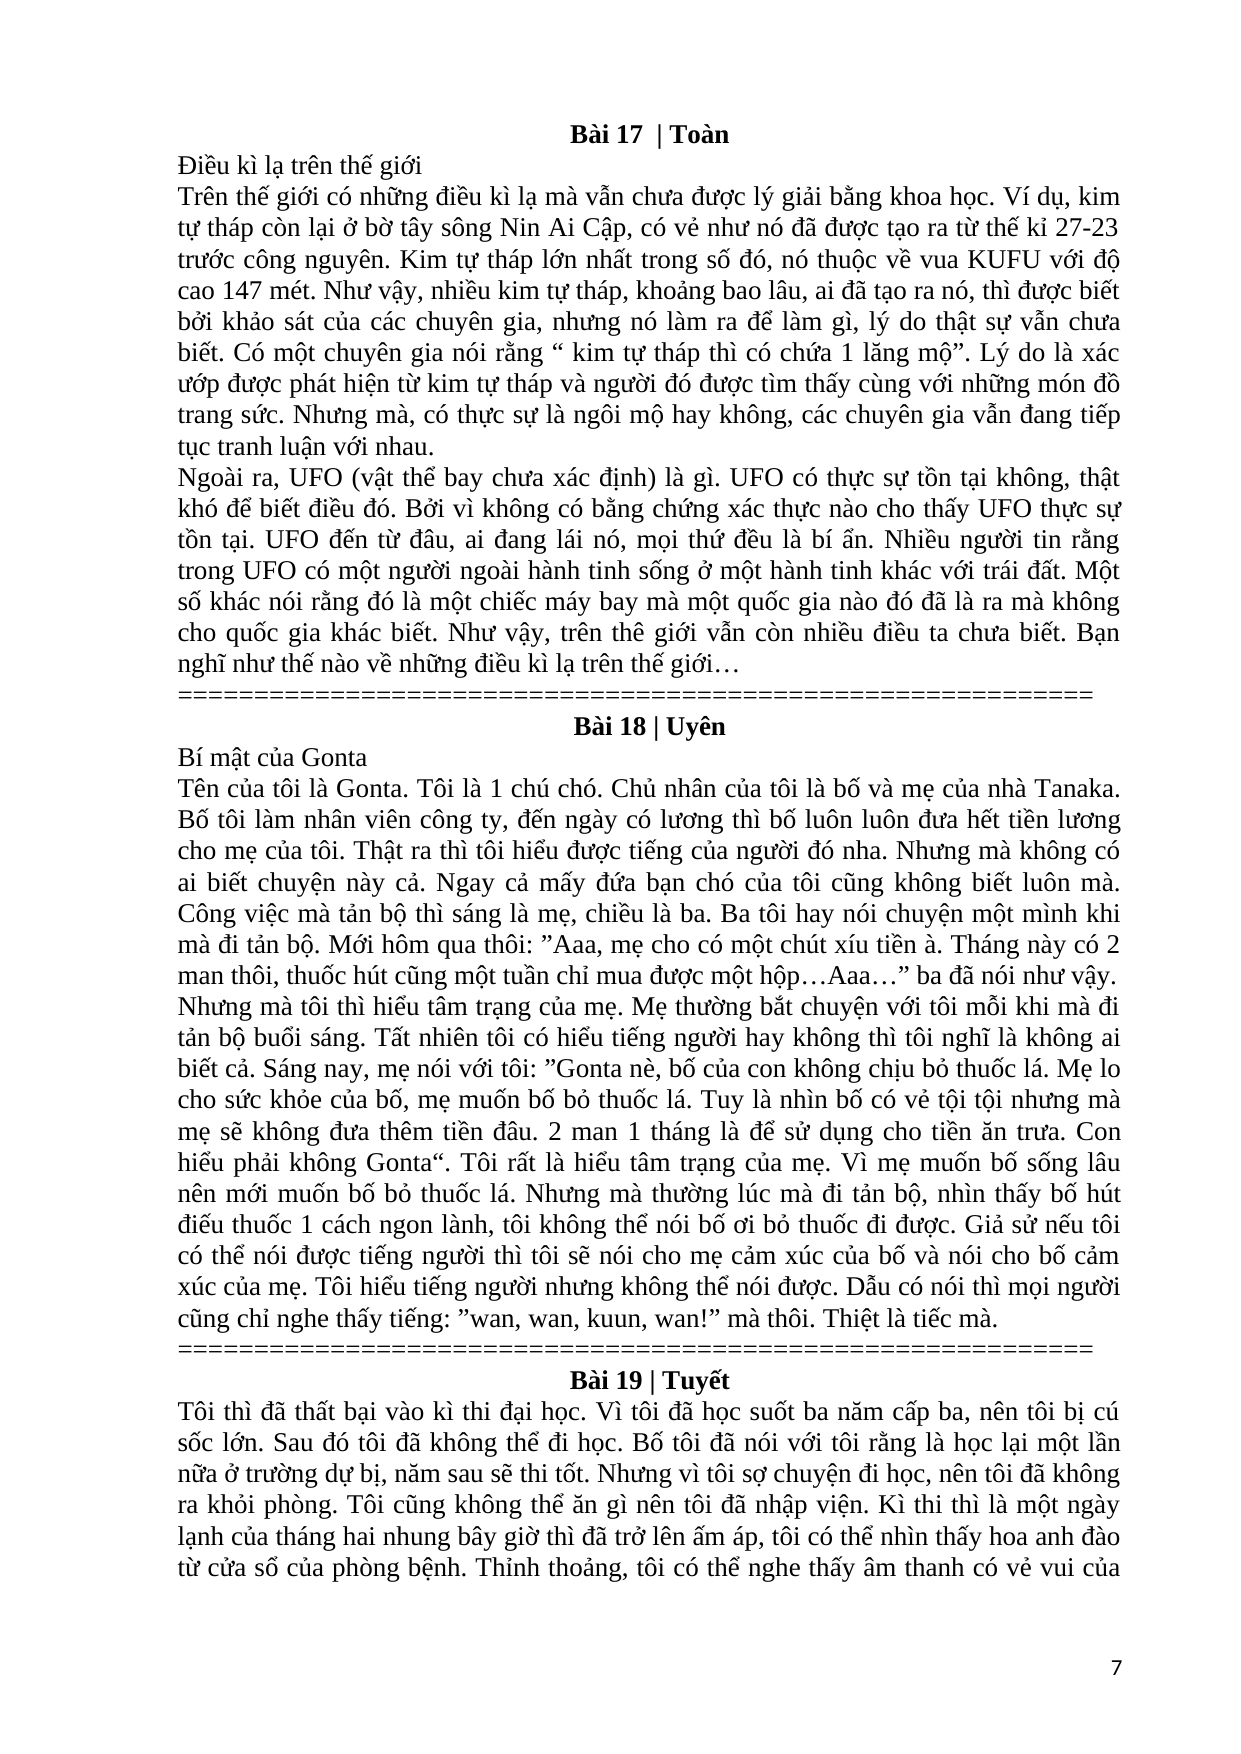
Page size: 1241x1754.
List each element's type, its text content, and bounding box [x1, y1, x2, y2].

text Nhưng mà tôi thì hiểu tâm trạng của mẹ. Mẹ thường bắt chuyện với tôi mỗi khi mà đi tản bộ buổi sáng. Tất nhiên tôi có hiểu tiếng người hay không thì tôi nghĩ là không ai biết cả. Sáng nay, mẹ nói với tôi: ”Gonta nè, bố của con không chịu bỏ thuốc lá. Mẹ lo cho sức khỏe của bố, mẹ muốn bố bỏ thuốc lá. Tuy là nhìn bố có vẻ tội tội nhưng mà mẹ sẽ không đưa thêm tiền đâu. 2 man 1 tháng là để sử dụng cho tiền ăn trưa. Con hiểu phải không Gonta“. Tôi rất là hiểu tâm trạng của mẹ. Vì mẹ muốn bố sống lâu nên mới muốn bố bỏ thuốc lá. Nhưng mà thường lúc mà đi tản bộ, nhìn thấy bố hút điếu thuốc 1 cách ngon lành, tôi không thể nói bố ơi bỏ thuốc đi được. Giả sử nếu tôi có thể nói được tiếng người thì tôi sẽ nói cho mẹ cảm xúc của bố và nói cho bố cảm xúc của mẹ. Tôi hiểu tiếng người nhưng không thể nói được. Dẫu có nói thì mọi người cũng chỉ nghe thấy tiếng: ”wan, wan, kuun, wan!” mà thôi. Thiệt là tiếc mà. [177, 990, 1122, 1333]
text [177, 1395, 1122, 1582]
text Bài 17 | Toàn [177, 118, 1122, 149]
text Bí mật của Gonta [177, 741, 1122, 772]
text Bài 18 | Uyên [177, 710, 1122, 741]
text ============================================================ [177, 679, 1122, 710]
text Trên thế giới có những điều kì lạ mà vẫn chưa được lý giải bằng khoa học. Ví dụ, kim tự tháp còn lại ở bờ tây sông Nin Ai Cập, có vẻ như nó đã được tạo ra từ thế kỉ 27-23 trước công nguyên. Kim tự tháp lớn nhất trong số đó, nó thuộc về vua KUFU với độ cao 147 mét. Như vậy, nhiều kim tự tháp, khoảng bao lâu, ai đã tạo ra nó, thì được biết bởi khảo sát của các chuyên gia, nhưng nó làm ra để làm gì, lý do thật sự vẫn chưa biết. Có một chuyên gia nói rằng “ kim tự tháp thì có chứa 1 lăng mộ”. Lý do là xác ướp được phát hiện từ kim tự tháp và người đó được tìm thấy cùng với những món đồ trang sức. Nhưng mà, có thực sự là ngôi mộ hay không, các chuyên gia vẫn đang tiếp tục tranh luận với nhau. [177, 180, 1122, 461]
text Bài 19 | Tuyết [177, 1364, 1122, 1395]
text Điều kì lạ trên thế giới [177, 149, 1122, 180]
text ============================================================ [177, 1333, 1122, 1364]
text Tên của tôi là Gonta. Tôi là 1 chú chó. Chủ nhân của tôi là bố và mẹ của nhà Tanaka. Bố tôi làm nhân viên công ty, đến ngày có lương thì bố luôn luôn đưa hết tiền lương cho mẹ của tôi. Thật ra thì tôi hiểu được tiếng của người đó nha. Nhưng mà không có ai biết chuyện này cả. Ngay cả mấy đứa bạn chó của tôi cũng không biết luôn mà. Công việc mà tản bộ thì sáng là mẹ, chiều là ba. Ba tôi hay nói chuyện một mình khi mà đi tản bộ. Mới hôm qua thôi: ”Aaa, mẹ cho có một chút xíu tiền à. Tháng này có 2 man thôi, thuốc hút cũng một tuần chỉ mua được một hộp…Aaa…” ba đã nói như vậy. [177, 772, 1122, 990]
text Ngoài ra, UFO (vật thể bay chưa xác định) là gì. UFO có thực sự tồn tại không, thật khó để biết điều đó. Bởi vì không có bằng chứng xác thực nào cho thấy UFO thực sự tồn tại. UFO đến từ đâu, ai đang lái nó, mọi thứ đều là bí ẩn. Nhiều người tin rằng trong UFO có một người ngoài hành tinh sống ở một hành tinh khác với trái đất. Một số khác nói rằng đó là một chiếc máy bay mà một quốc gia nào đó đã là ra mà không cho quốc gia khác biết. Như vậy, trên thê giới vẫn còn nhiều điều ta chưa biết. Bạn nghĩ như thế nào về những điều kì lạ trên thế giới… [177, 461, 1122, 679]
